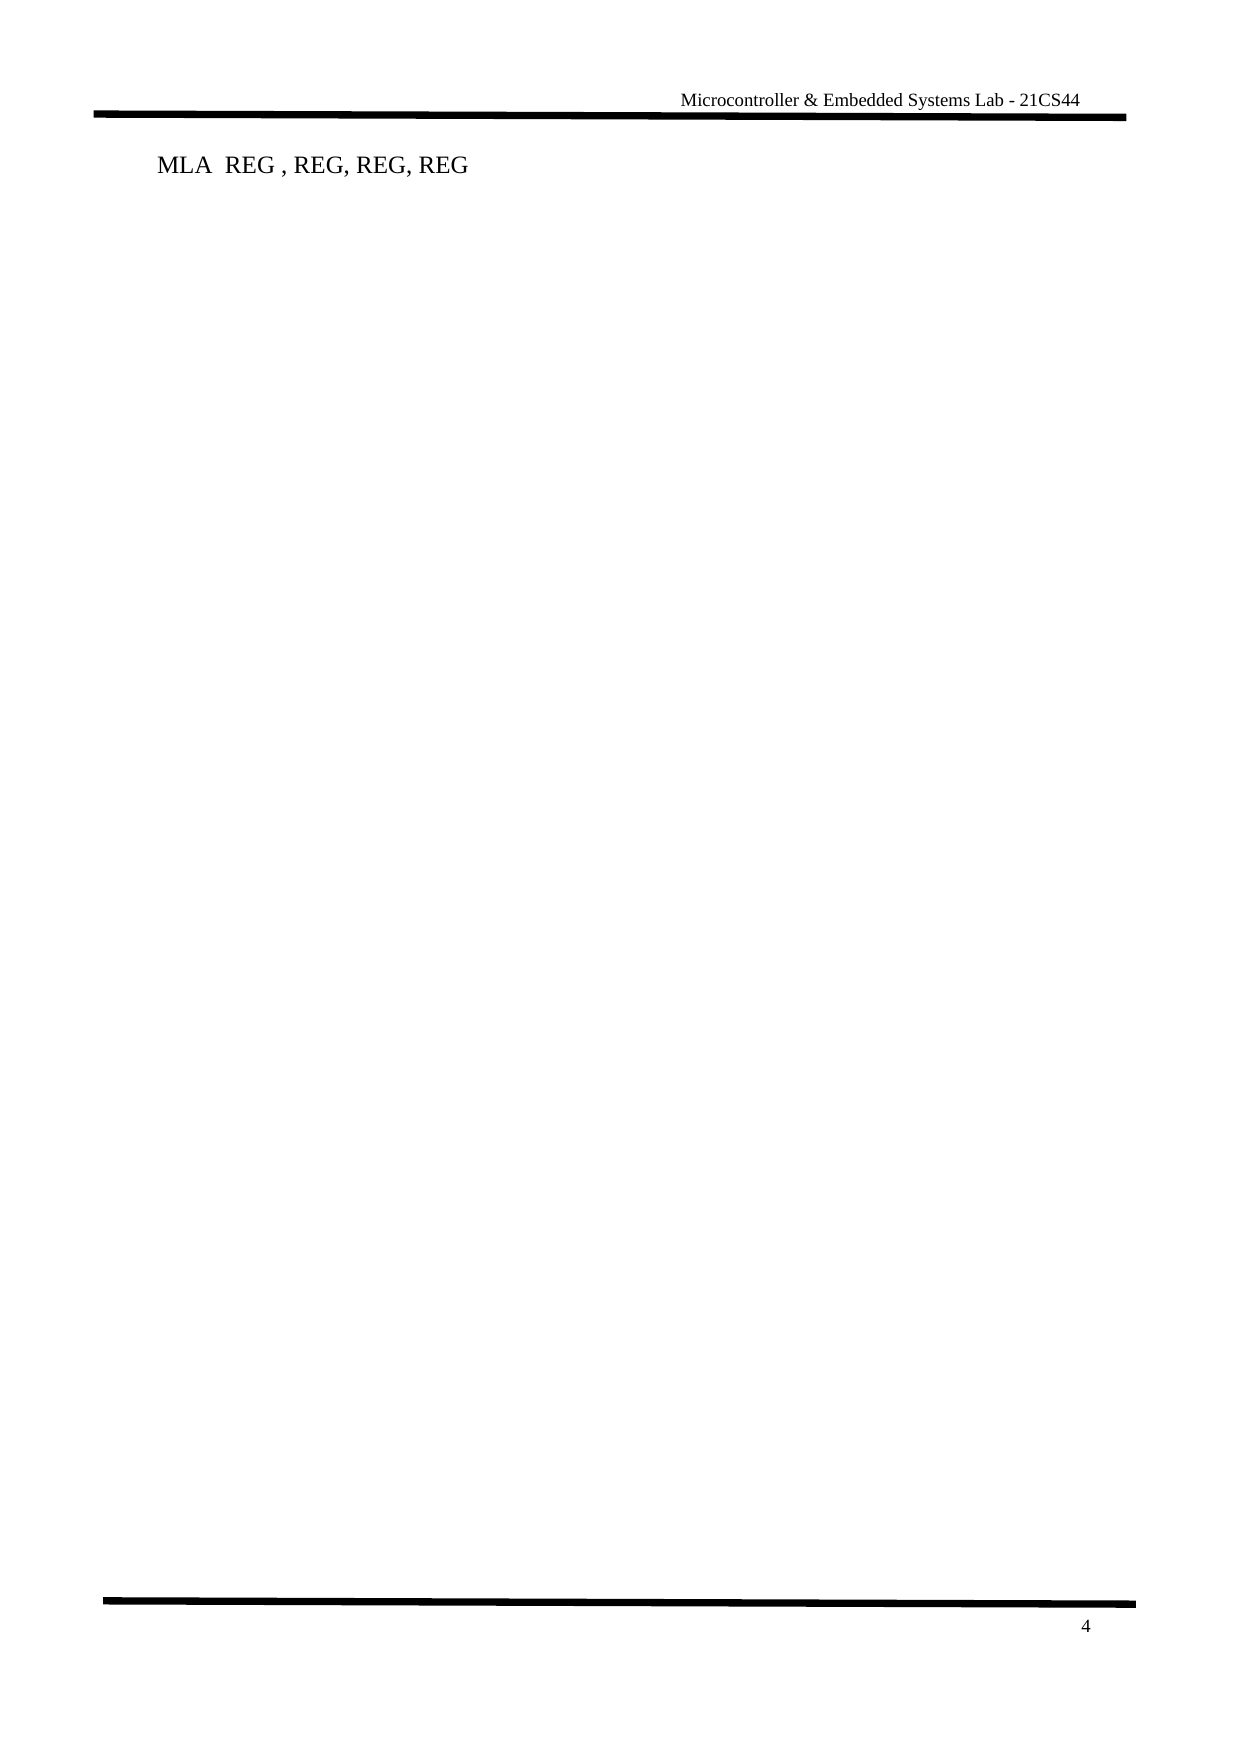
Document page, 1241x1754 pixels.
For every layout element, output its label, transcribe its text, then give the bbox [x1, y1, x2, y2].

list MLA REG , REG, REG, REG [157, 150, 1090, 179]
